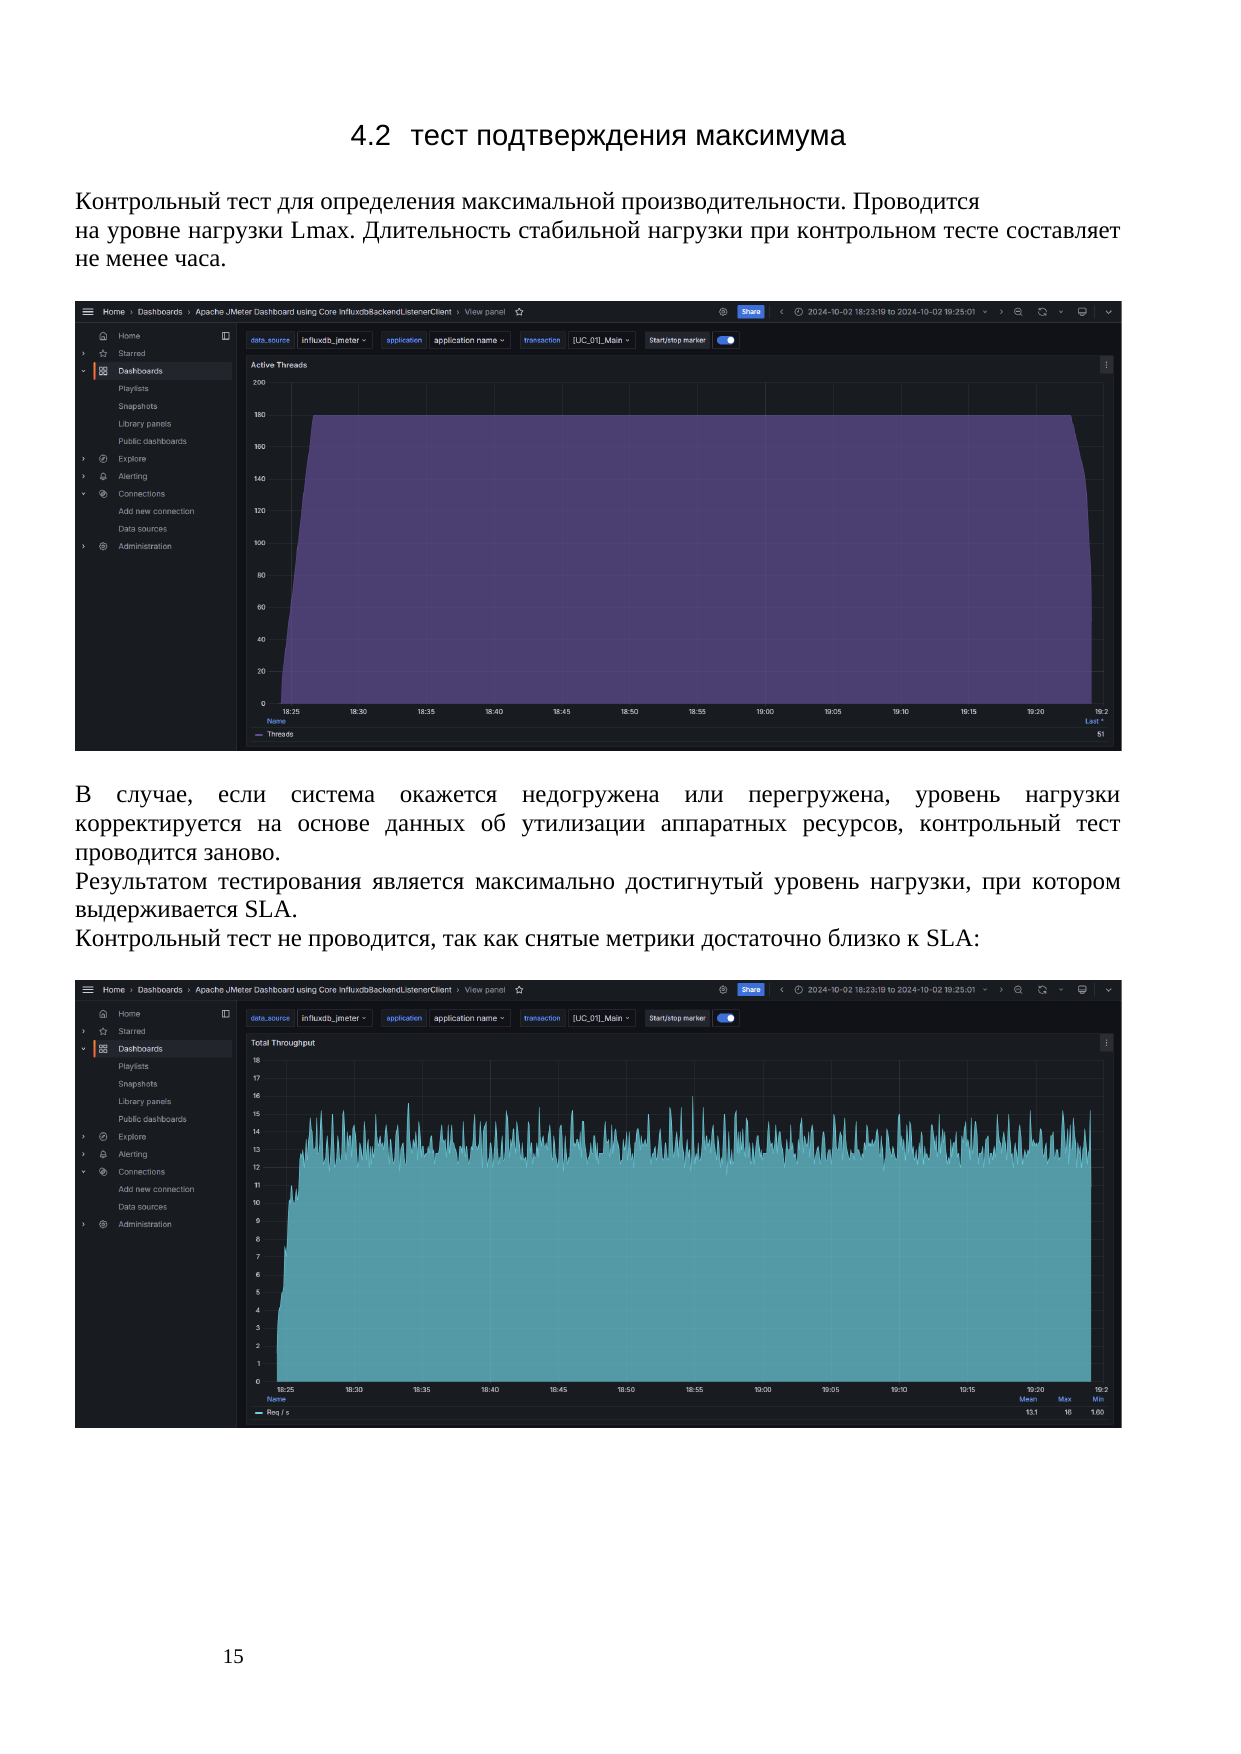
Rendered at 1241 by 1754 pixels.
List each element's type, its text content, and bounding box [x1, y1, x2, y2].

text тест подтверждения максимума [75, 117, 1122, 151]
text на уровне нагрузки Lmax. Длительность стабильной нагрузки при контрольном тесте составляет не менее часа. [75, 215, 1122, 272]
text Результатом тестирования является максимально достигнутый уровень нагрузки, при котором выдерживается SLA. [75, 866, 1122, 923]
text В случае, если система окажется недогружена или перегружена, уровень нагрузки корректируется на основе данных об утилизации аппаратных ресурсов, контрольный тест проводится заново. [75, 779, 1122, 866]
text Контрольный тест для определения максимальной производительности. Проводится [75, 186, 1122, 215]
text Контрольный тест не проводится, так как снятые метрики достаточно близко к SLA: [75, 923, 1122, 952]
picture [75, 301, 1122, 751]
picture [75, 980, 1122, 1428]
